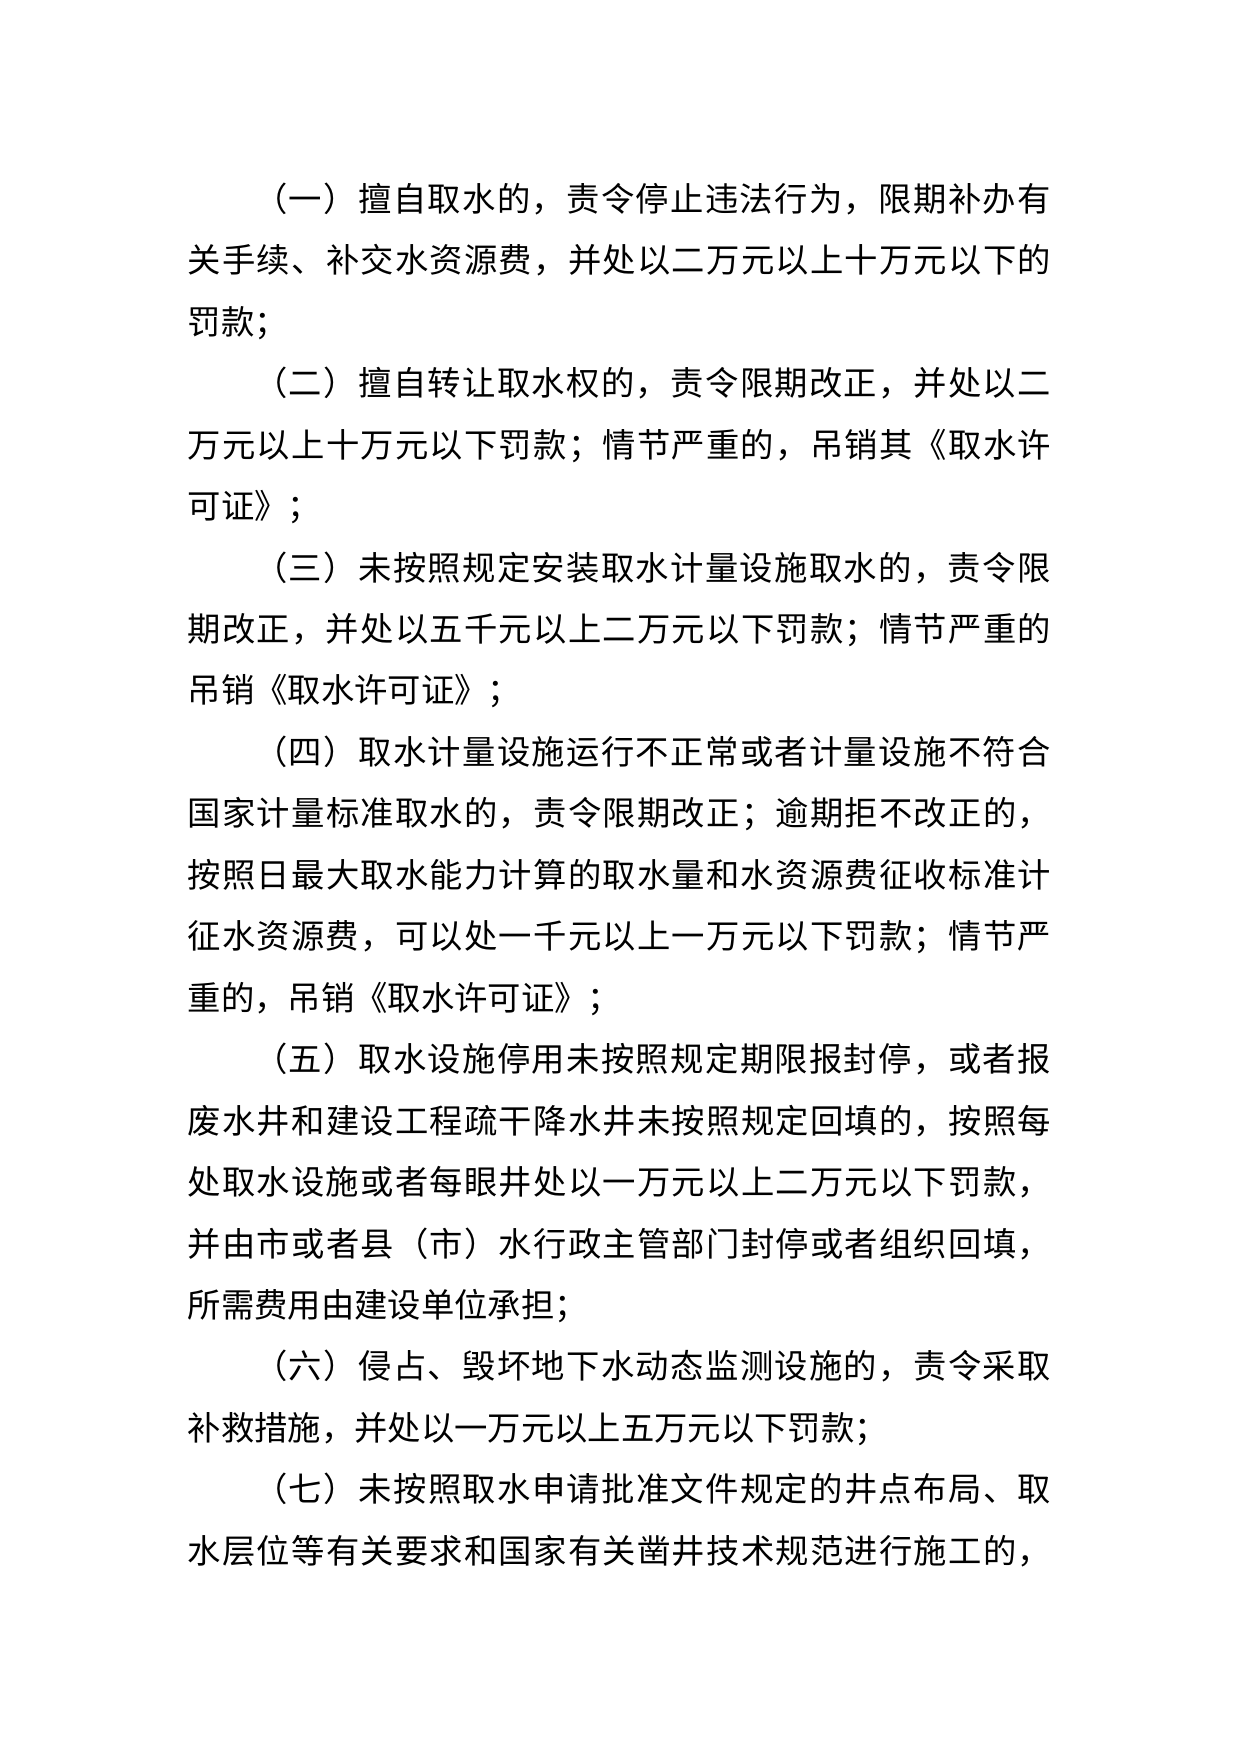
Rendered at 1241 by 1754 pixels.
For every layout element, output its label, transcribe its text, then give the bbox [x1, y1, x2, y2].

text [187, 1453, 1053, 1576]
text （六）侵占、毁坏地下水动态监测设施的，责令采取补救措施，并处以一万元以上五万元以下罚款； [187, 1330, 1053, 1453]
text （二）擅自转让取水权的，责令限期改正，并处以二万元以上十万元以下罚款；情节严重的，吊销其《取水许可证》； [187, 346, 1053, 531]
text （五）取水设施停用未按照规定期限报封停，或者报废水井和建设工程疏干降水井未按照规定回填的，按照每处取水设施或者每眼井处以一万元以上二万元以下罚款，并由市或者县（市）水行政主管部门封停或者组织回填，所需费用由建设单位承担； [187, 1022, 1053, 1330]
text （三）未按照规定安装取水计量设施取水的，责令限期改正，并处以五千元以上二万元以下罚款；情节严重的，吊销《取水许可证》； [187, 531, 1053, 715]
text （四）取水计量设施运行不正常或者计量设施不符合国家计量标准取水的，责令限期改正；逾期拒不改正的，按照日最大取水能力计算的取水量和水资源费征收标准计征水资源费，可以处一千元以上一万元以下罚款；情节严重的，吊销《取水许可证》； [187, 715, 1053, 1022]
text （一）擅自取水的，责令停止违法行为，限期补办有关手续、补交水资源费，并处以二万元以上十万元以下的罚款； [187, 162, 1053, 346]
